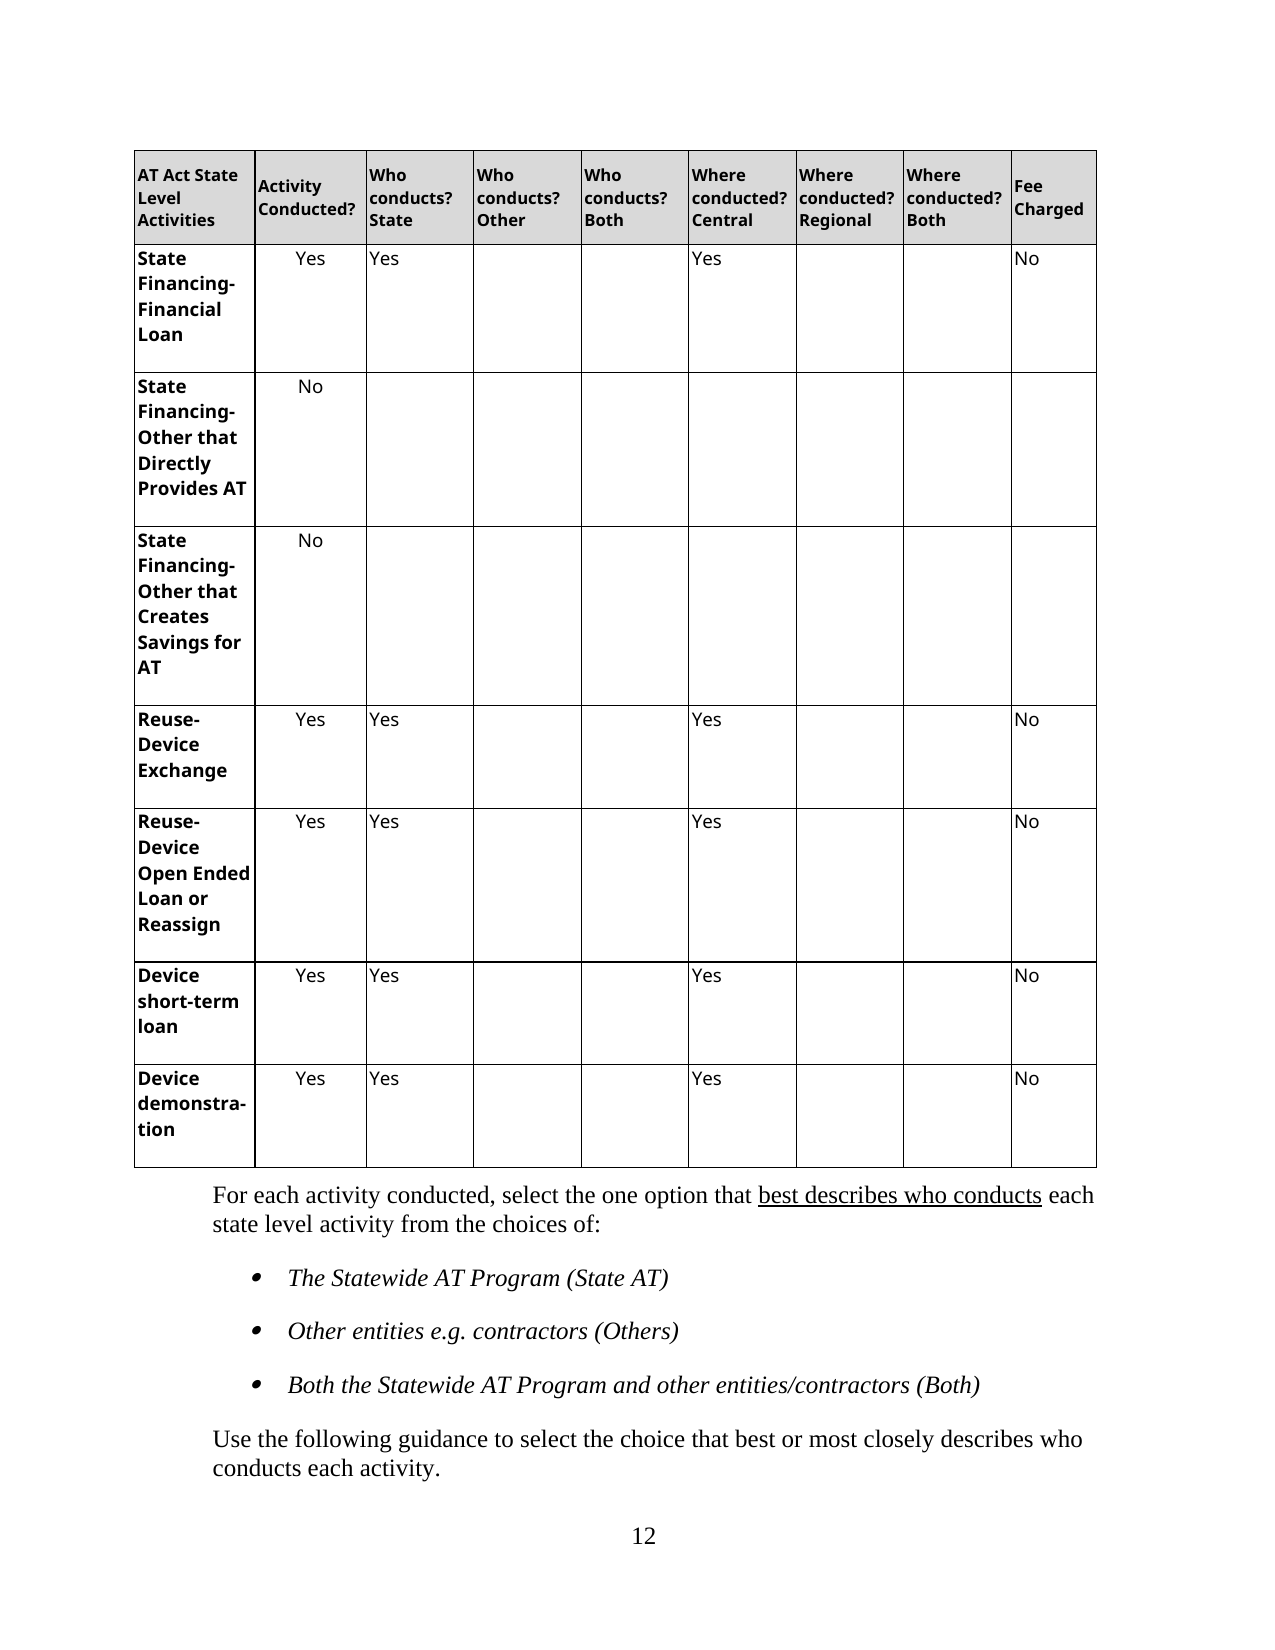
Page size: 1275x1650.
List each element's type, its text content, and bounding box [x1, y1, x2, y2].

table_cell [797, 706, 903, 808]
table_cell [474, 809, 581, 961]
table_cell Device demonstra-tion [135, 1065, 254, 1167]
table_cell Yes [256, 245, 366, 372]
table_cell [904, 527, 1011, 705]
table_cell No [256, 373, 366, 526]
table_cell Yes [256, 1065, 366, 1167]
text For each activity conducted, select the one option that best describes who conducts each state level activity from the choices of: [212, 1180, 1125, 1238]
table_cell Yes [367, 245, 473, 372]
table_cell Yes [689, 706, 796, 808]
table_cell [474, 706, 581, 808]
table_cell [582, 809, 688, 961]
table_cell Yes [689, 809, 796, 961]
table_cell Yes [256, 963, 366, 1064]
table_cell Yes [367, 809, 473, 961]
table_cell [582, 706, 688, 808]
table_header AT Act State Level Activities [135, 151, 254, 244]
table_cell [582, 1065, 688, 1167]
table_cell [904, 963, 1011, 1064]
list The Statewide AT Program (State AT) [250, 1263, 1125, 1291]
table_cell [689, 373, 796, 526]
table_header Activity Conducted? [256, 151, 366, 244]
table_cell [1012, 527, 1096, 705]
table_cell Yes [367, 1065, 473, 1167]
table_cell [474, 373, 581, 526]
table_cell Yes [256, 809, 366, 961]
table_cell [797, 1065, 903, 1167]
table_cell No [1012, 963, 1096, 1064]
text Use the following guidance to select the choice that best or most closely describes who conducts each activity. [212, 1424, 1125, 1481]
table_cell No [1012, 809, 1096, 961]
list Other entities e.g. contractors (Others) [250, 1316, 1125, 1345]
table_cell [904, 809, 1011, 961]
table_cell Reuse-Device Open Ended Loan or Reassign [135, 809, 254, 961]
table_cell [797, 373, 903, 526]
table_cell [582, 245, 688, 372]
table_cell [1012, 373, 1096, 526]
table_header Fee Charged [1012, 151, 1096, 244]
table_cell [904, 373, 1011, 526]
table_cell [582, 527, 688, 705]
table_cell [474, 963, 581, 1064]
table_cell State Financing-Financial Loan [135, 245, 254, 372]
table_cell [367, 373, 473, 526]
table_cell [582, 373, 688, 526]
table_header Where conducted? Regional [797, 151, 903, 244]
table_cell Device short-term loan [135, 963, 254, 1064]
table_cell [474, 245, 581, 372]
table_cell No [1012, 245, 1096, 372]
table_cell Yes [367, 706, 473, 808]
table_cell No [1012, 706, 1096, 808]
table_cell No [256, 527, 366, 705]
table_cell [904, 1065, 1011, 1167]
list Both the Statewide AT Program and other entities/contractors (Both) [250, 1370, 1125, 1399]
table_cell Yes [689, 245, 796, 372]
table_cell [797, 527, 903, 705]
table_cell [582, 963, 688, 1064]
table_cell [367, 527, 473, 705]
table_cell [689, 527, 796, 705]
table_cell [797, 809, 903, 961]
table_cell Yes [689, 963, 796, 1064]
table_cell [797, 245, 903, 372]
table_cell [904, 706, 1011, 808]
table_header Where conducted? Both [904, 151, 1011, 244]
table_cell No [1012, 1065, 1096, 1167]
table_header Who conducts? Other [474, 151, 581, 244]
table_header Who conducts? State [367, 151, 473, 244]
table_cell State Financing-Other that Directly Provides AT [135, 373, 254, 526]
table_cell Yes [689, 1065, 796, 1167]
table_cell [904, 245, 1011, 372]
table_cell [474, 527, 581, 705]
table_cell State Financing-Other that Creates Savings for AT [135, 527, 254, 705]
table_cell [474, 1065, 581, 1167]
table_header Who conducts? Both [582, 151, 688, 244]
table_cell [797, 963, 903, 1064]
table_cell Yes [256, 706, 366, 808]
table_header Where conducted? Central [689, 151, 796, 244]
table_cell Reuse-Device Exchange [135, 706, 254, 808]
table_cell Yes [367, 963, 473, 1064]
